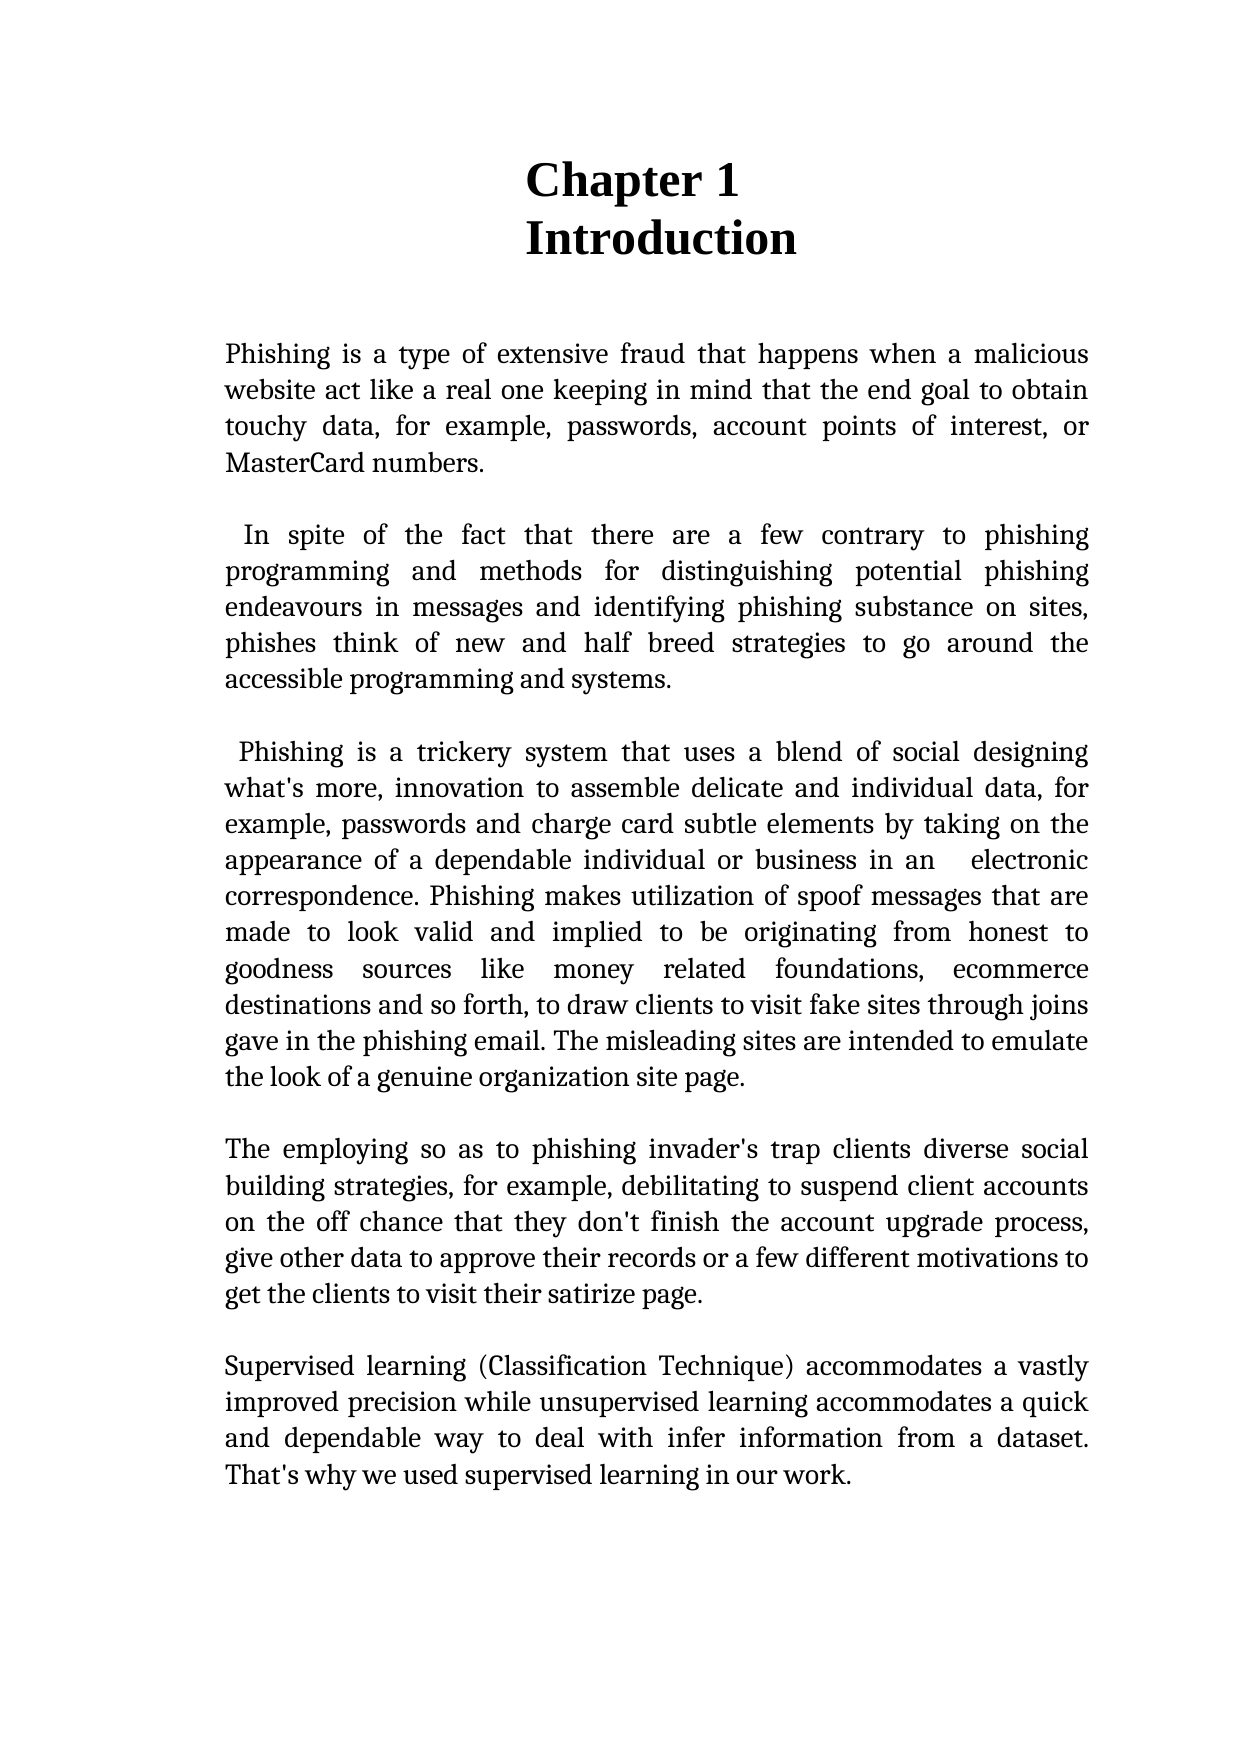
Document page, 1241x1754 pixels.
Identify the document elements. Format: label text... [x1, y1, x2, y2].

list Supervised learning (Classification Technique) accommodates a vastly improved precision while unsupervised learning accommodates a quick and dependable way to deal with infer information from a dataset. That's why we used supervised learning in our work. [225, 1349, 1090, 1491]
list The employing so as to phishing invader's trap clients diverse social building strategies, for example, debilitating to suspend client accounts on the off chance that they don't finish the account upgrade process, give other data to approve their records or a few different motivations to get the clients to visit their satirize page. [225, 1132, 1090, 1311]
list Phishing is a type of extensive fraud that happens when a malicious website act like a real one keeping in mind that the end goal to obtain touchy data, for example, passwords, account points of interest, or MasterCard numbers. [225, 337, 1090, 479]
text Chapter 1 [450, 150, 1090, 207]
text Introduction [450, 207, 1090, 265]
list Phishing is a trickery system that uses a blend of social designing what's more, innovation to assemble delicate and individual data, for example, passwords and charge card subtle elements by taking on the appearance of a dependable individual or business in an electronic correspondence. Phishing makes utilization of spoof messages that are made to look valid and implied to be originating from honest to goodness sources like money related foundations, ecommerce destinations and so forth, to draw clients to visit fake sites through joins gave in the phishing email. The misleading sites are intended to emulate the look of a genuine organization site page. [225, 735, 1090, 1094]
list In spite of the fact that there are a few contrary to phishing programming and methods for distinguishing potential phishing endeavours in messages and identifying phishing substance on sites, phishes think of new and half breed strategies to go around the accessible programming and systems. [225, 518, 1090, 696]
